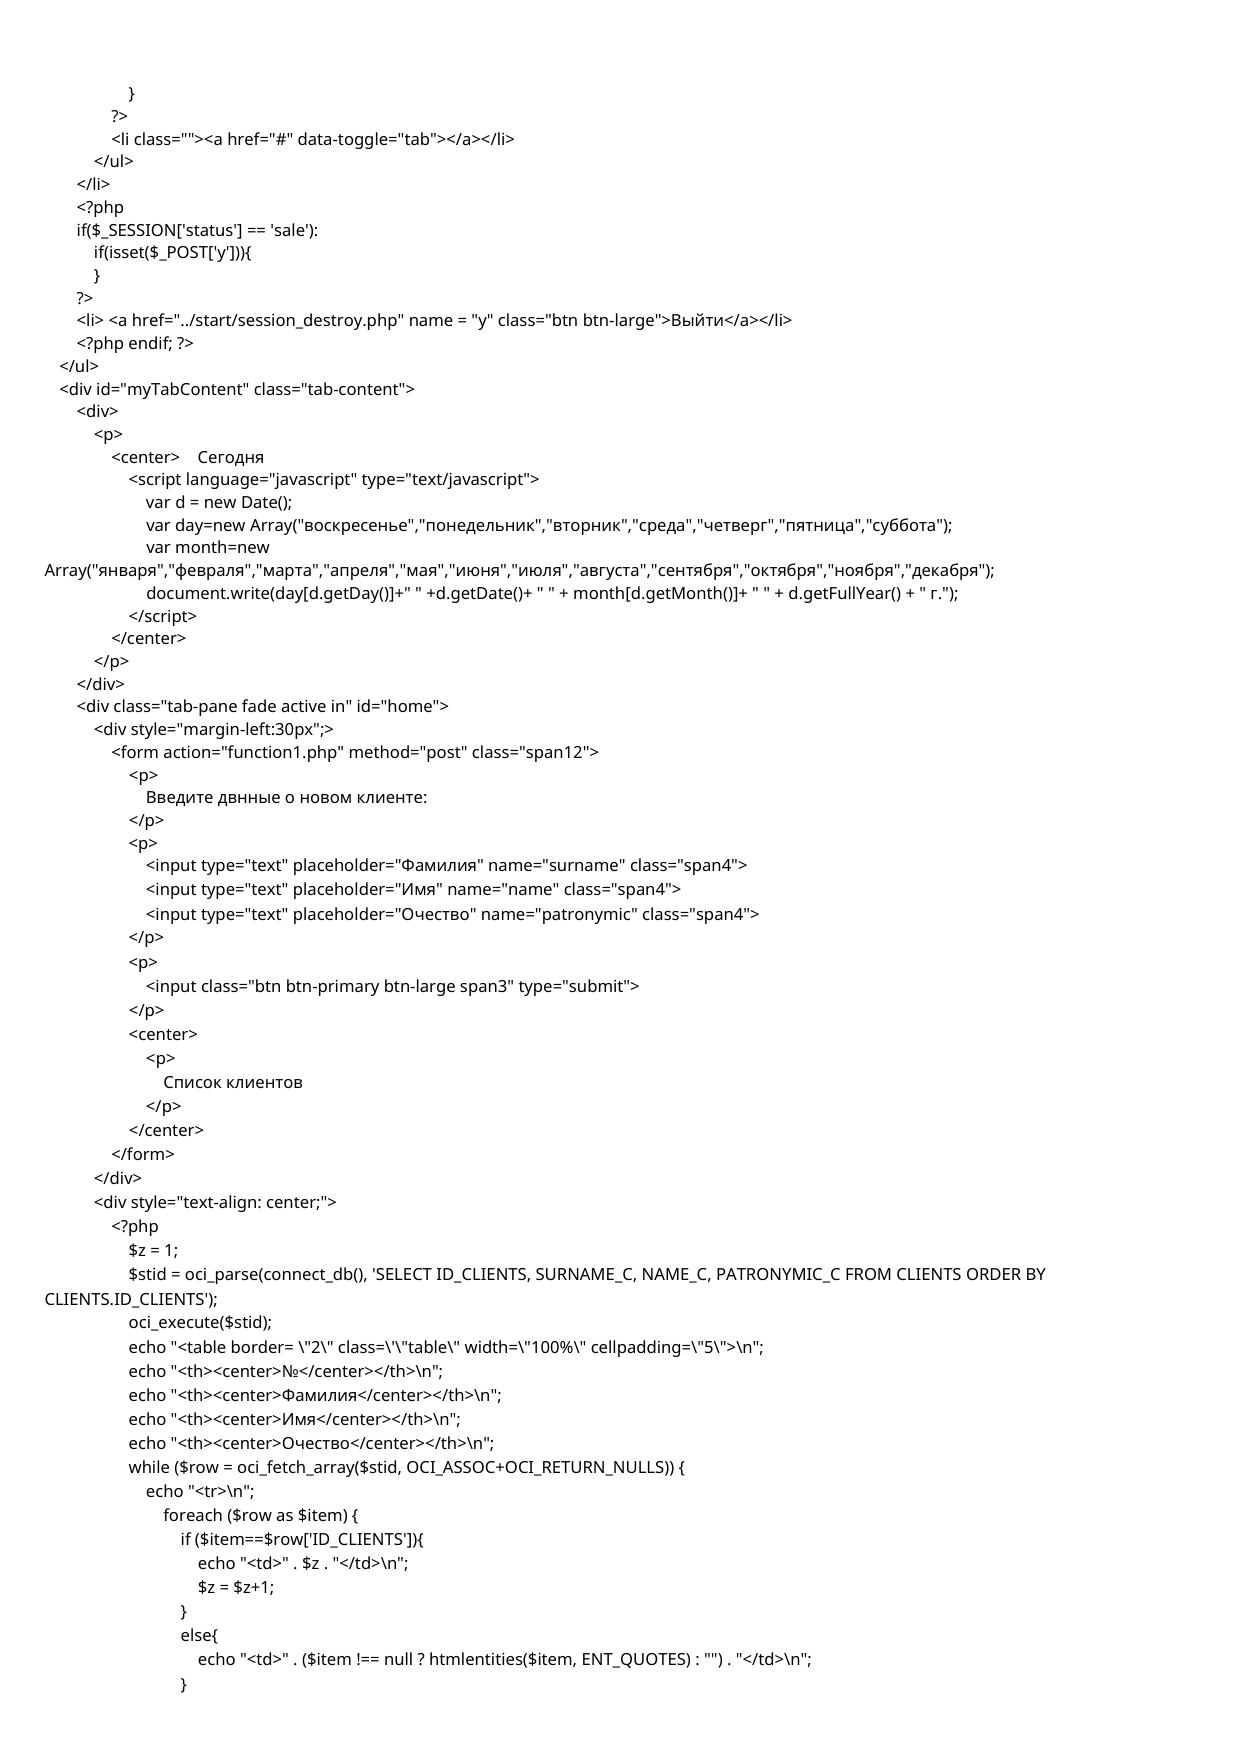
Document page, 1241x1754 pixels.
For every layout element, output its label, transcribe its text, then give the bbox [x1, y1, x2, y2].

text <div style="text-align: center;"> [44, 1191, 1196, 1213]
text if(isset($_POST['y'])){ [44, 241, 1196, 263]
text <p> [44, 950, 1196, 973]
text echo "<table border= \"2\" class=\'\"table\" width=\"100%\" cellpadding=\"5\">\n"; [44, 1335, 1196, 1358]
text </p> [44, 1094, 1196, 1117]
text if($_SESSION['status'] == 'sale'): [44, 218, 1196, 241]
text <p> [44, 1046, 1196, 1069]
text <p> [44, 831, 1196, 854]
text $z = 1; [44, 1239, 1196, 1262]
text </p> [44, 649, 1196, 672]
text </div> [44, 672, 1196, 695]
text Список клиентов [44, 1071, 1196, 1093]
text <div> [44, 400, 1196, 422]
text <li> <a href="../start/session_destroy.php" name = "y" class="btn btn-large">Выйти</a></li> [44, 309, 1196, 332]
text ?> [44, 286, 1196, 309]
text <?php endif; ?> [44, 332, 1196, 354]
text <div id="myTabContent" class="tab-content"> [44, 377, 1196, 400]
text <center> [44, 1022, 1196, 1045]
text </center> [44, 627, 1196, 649]
text </form> [44, 1143, 1196, 1165]
text echo "<td>" . $z . "</td>\n"; [44, 1552, 1196, 1574]
text </script> [44, 604, 1196, 627]
text var month=new Array("января","февраля","марта","апреля","мая","июня","июля","августа","сентября","октября","ноября","декабря"); [44, 536, 1196, 581]
text <input type="text" placeholder="Очество" name="patronymic" class="span4"> [44, 902, 1196, 925]
text $stid = oci_parse(connect_db(), 'SELECT ID_CLIENTS, SURNAME_C, NAME_C, PATRONYMIC_C FROM CLIENTS ORDER BY CLIENTS.ID_CLIENTS'); [44, 1263, 1196, 1310]
text <?php [44, 195, 1196, 218]
text echo "<th><center>№</center></th>\n"; [44, 1359, 1196, 1382]
text echo "<tr>\n"; [44, 1479, 1196, 1502]
text var d = new Date(); [44, 491, 1196, 513]
text echo "<td>" . ($item !== null ? htmlentities($item, ENT_QUOTES) : "") . "</td>\n"; [44, 1648, 1196, 1671]
text echo "<th><center>Очество</center></th>\n"; [44, 1431, 1196, 1454]
text </li> [44, 173, 1196, 195]
text </div> [44, 1167, 1196, 1189]
text else{ [44, 1624, 1196, 1647]
text <input type="text" placeholder="Имя" name="name" class="span4"> [44, 878, 1196, 901]
text <form action="function1.php" method="post" class="span12"> [44, 740, 1196, 763]
text <input class="btn btn-primary btn-large span3" type="submit"> [44, 974, 1196, 997]
text </ul> [44, 150, 1196, 173]
text <p> [44, 422, 1196, 445]
text <div style="margin-left:30px";> [44, 718, 1196, 740]
text <input type="text" placeholder="Фамилия" name="surname" class="span4"> [44, 854, 1196, 877]
text ?> [44, 104, 1196, 127]
text <script language="javascript" type="text/javascript"> [44, 468, 1196, 491]
text document.write(day[d.getDay()]+" " +d.getDate()+ " " + month[d.getMonth()]+ " " + d.getFullYear() + " г."); [44, 581, 1196, 604]
text </p> [44, 926, 1196, 949]
text <p> [44, 763, 1196, 786]
text echo "<th><center>Имя</center></th>\n"; [44, 1407, 1196, 1430]
text oci_execute($stid); [44, 1311, 1196, 1334]
text } [44, 82, 1196, 104]
text </p> [44, 808, 1196, 831]
text <li class=""><a href="#" data-toggle="tab"></a></li> [44, 127, 1196, 150]
text } [44, 1600, 1196, 1623]
text <div class="tab-pane fade active in" id="home"> [44, 695, 1196, 718]
text while ($row = oci_fetch_array($stid, OCI_ASSOC+OCI_RETURN_NULLS)) { [44, 1456, 1196, 1478]
text Введите двнные о новом клиенте: [44, 786, 1196, 808]
text $z = $z+1; [44, 1576, 1196, 1598]
text <center> Сегодня [44, 445, 1196, 468]
text <?php [44, 1215, 1196, 1238]
text } [44, 1672, 1196, 1695]
text foreach ($row as $item) { [44, 1504, 1196, 1526]
text if ($item==$row['ID_CLIENTS']){ [44, 1528, 1196, 1550]
text </ul> [44, 354, 1196, 377]
text </center> [44, 1119, 1196, 1141]
text echo "<th><center>Фамилия</center></th>\n"; [44, 1383, 1196, 1406]
text } [44, 263, 1196, 286]
text </p> [44, 998, 1196, 1021]
text var day=new Array("воскресенье","понедельник","вторник","среда","четверг","пятница","суббота"); [44, 513, 1196, 536]
